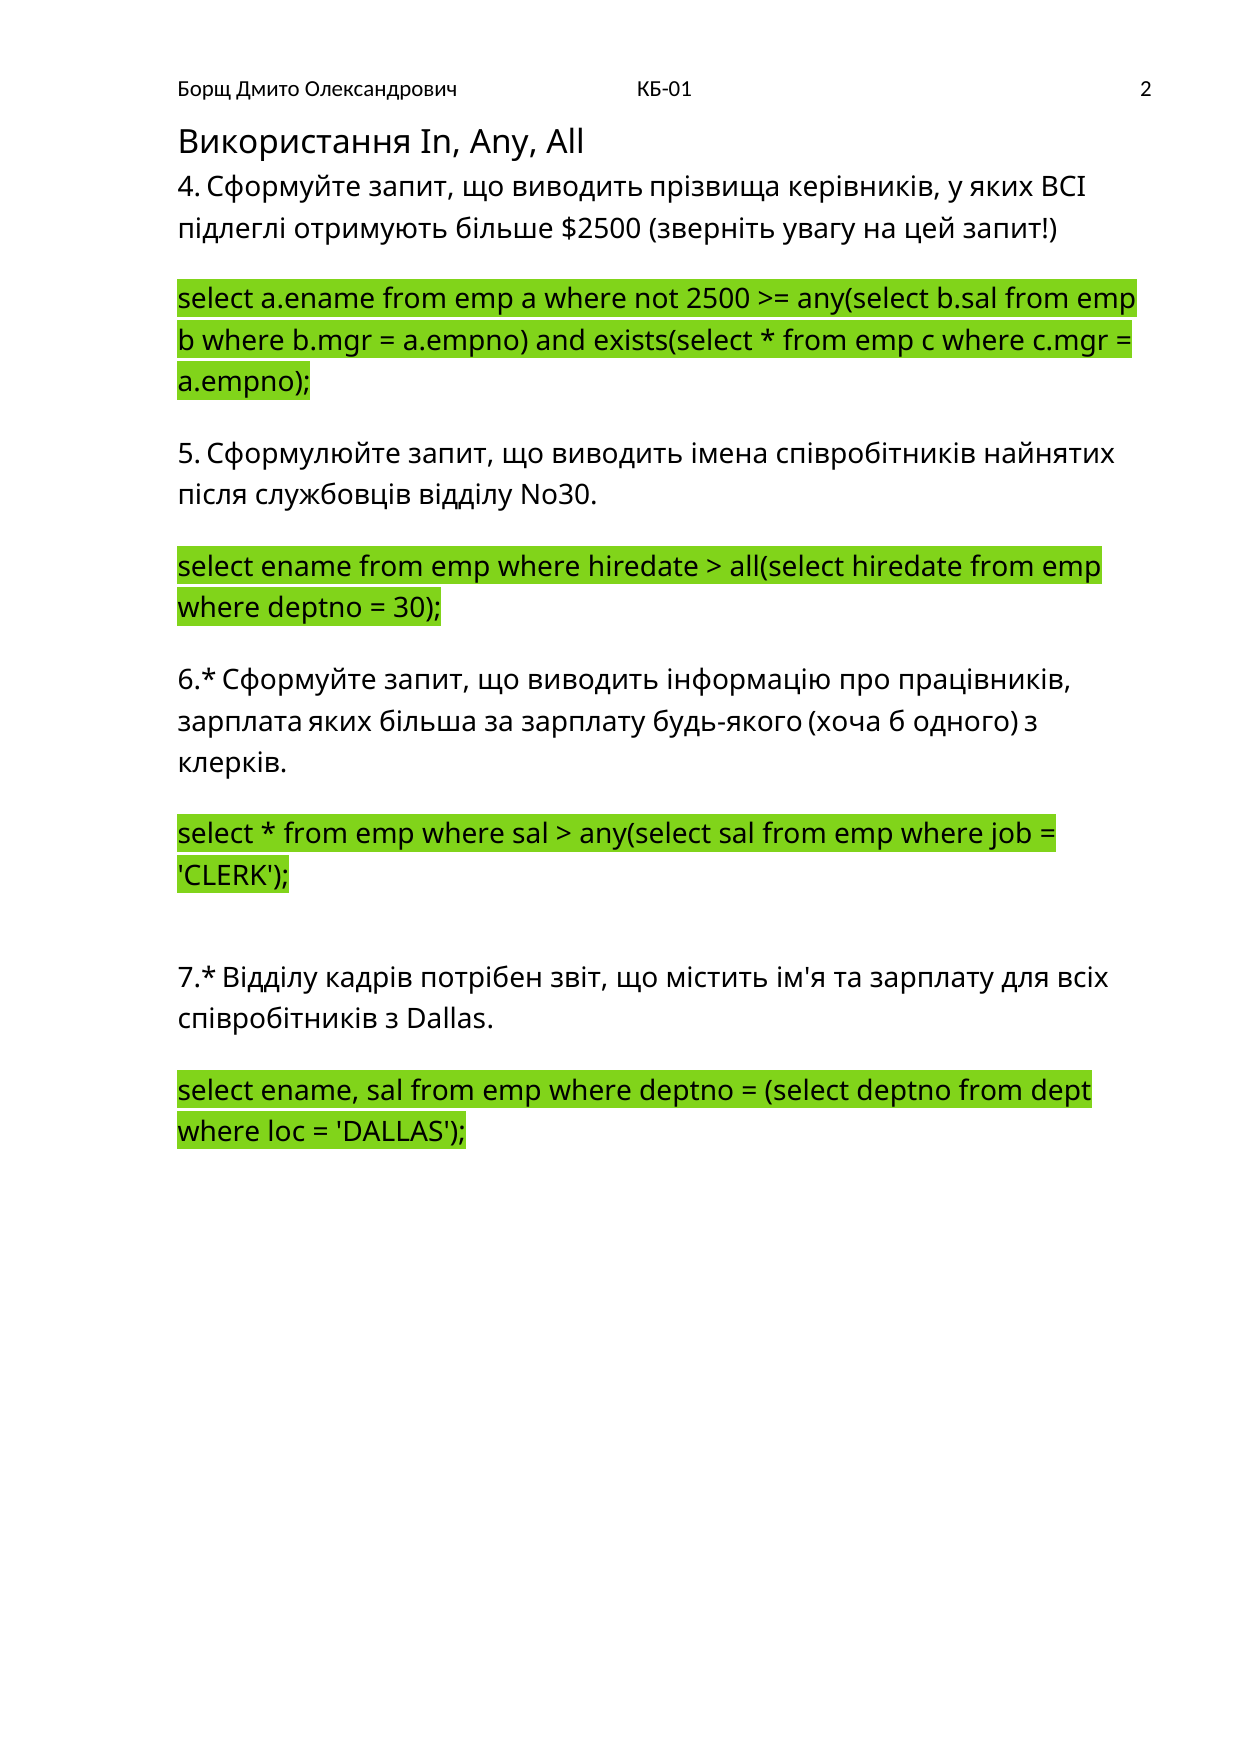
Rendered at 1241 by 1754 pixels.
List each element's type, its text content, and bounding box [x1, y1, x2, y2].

text 6.* Сформуйте запит, що виводить інформацію про працівників, зарплата яких більша за зарплату будь-якого (хоча б одного) з клерків. [177, 628, 1152, 781]
text select * from emp where sal > any(select sal from emp where job = 'CLERK'); [177, 814, 1152, 924]
text select a.ename from emp a where not 2500 >= any(select b.sal from emp b where b.mgr = a.empno) and exists(select * from emp c where c.mgr = a.empno); [177, 279, 1152, 400]
text 5. Сформулюйте запит, що виводить імена співробітників найнятих після службовців відділу No30. [177, 433, 1152, 513]
text Використання In, Any, All 4. Сформуйте запит, що виводить прізвища керівників, у яких ВСІ підлеглі отримують більше $2500 (зверніть увагу на цей запит!) [177, 118, 1152, 276]
text 7.* Відділу кадрів потрібен звіт, що містить ім'я та зарплату для всіх співробітників з Dallas. [177, 926, 1152, 1037]
text select ename, sal from emp where deptno = (select deptno from dept where loc = 'DALLAS'); [177, 1070, 1152, 1180]
text select ename from emp where hiredate > all(select hiredate from emp where deptno = 30); [177, 546, 1152, 626]
